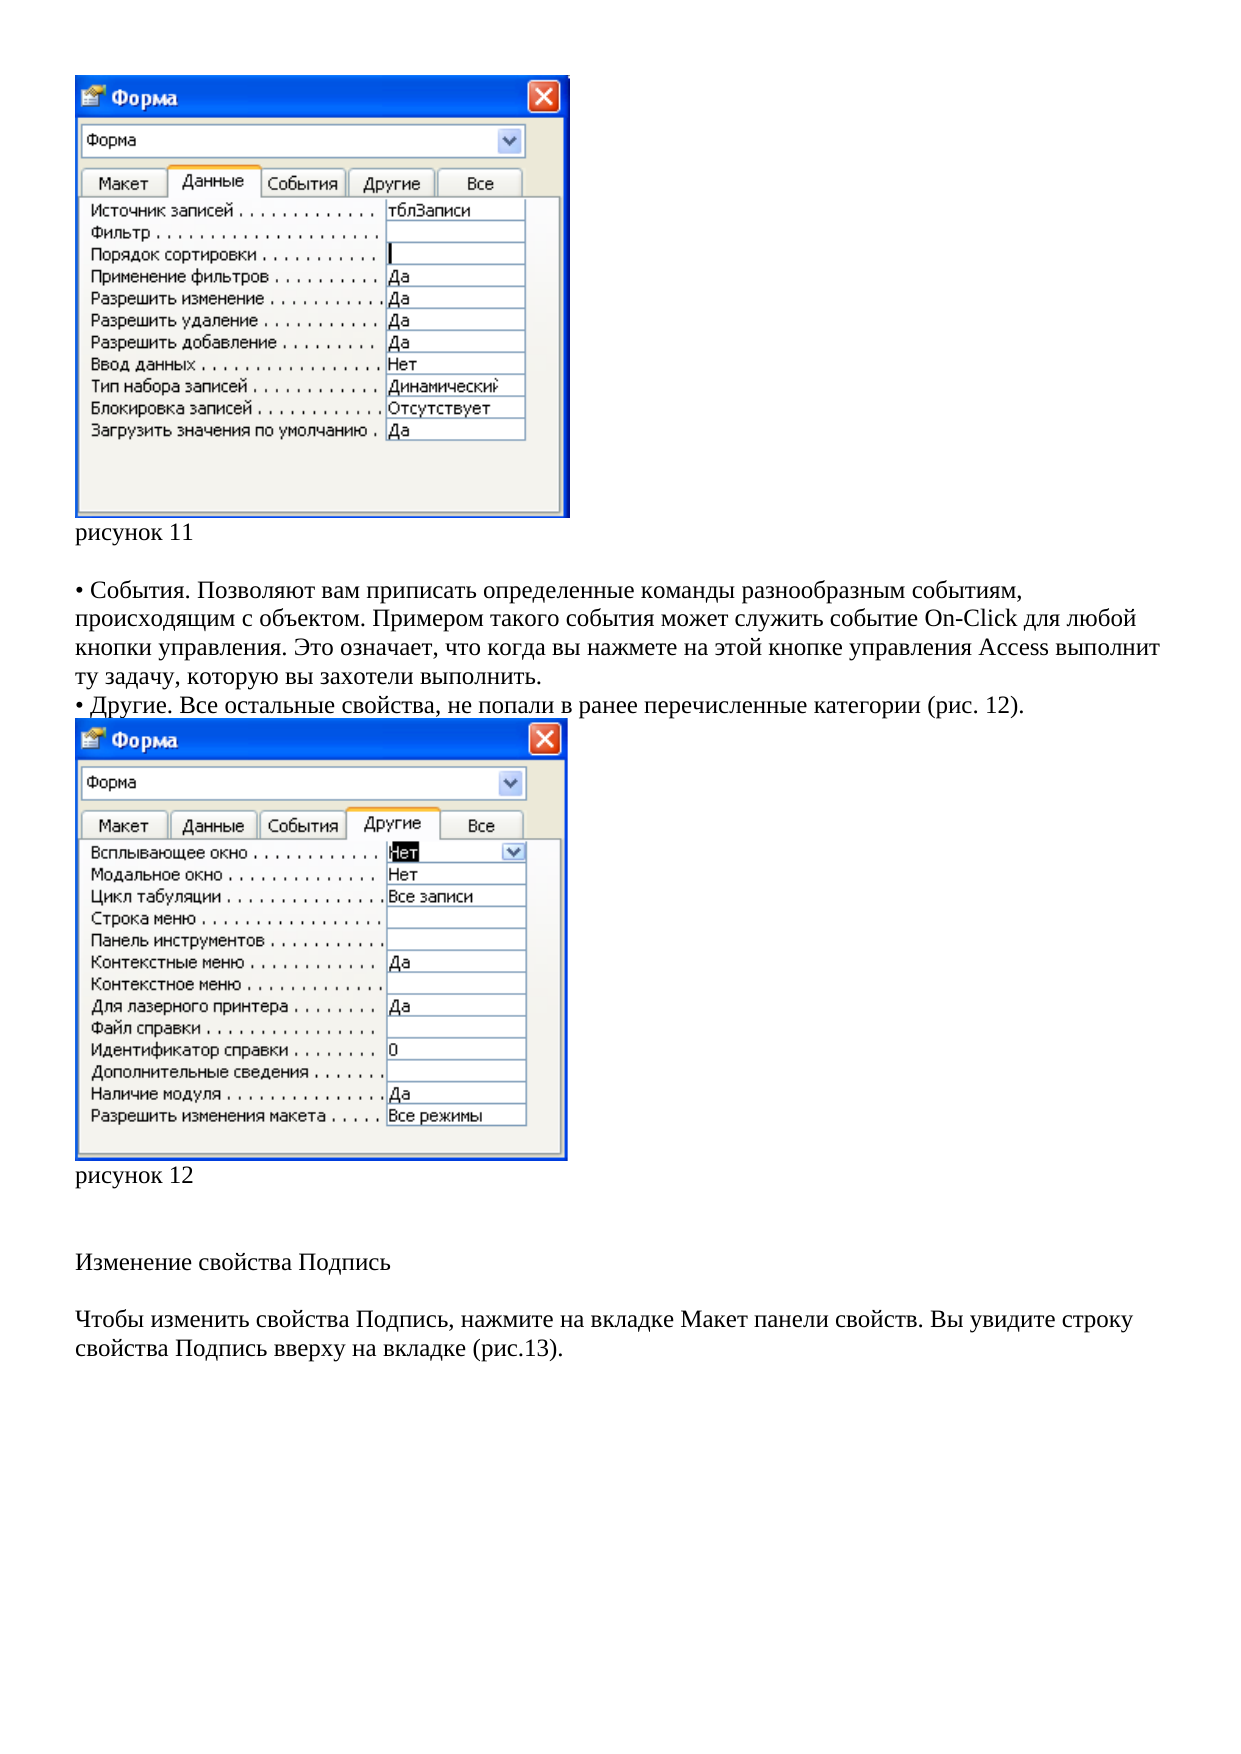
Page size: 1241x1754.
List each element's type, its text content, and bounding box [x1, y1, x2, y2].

picture [75, 718, 568, 1161]
text Изменение свойства Подпись [75, 1247, 1165, 1276]
text • События. Позволяют вам приписать определенные команды разнообразным событиям, происходящим с объектом. Примером такого события может служить событие On-Click для любой кнопки управления. Это означает, что когда вы нажмете на этой кнопке управления Access выполнит ту задачу, которую вы захотели выполнить. [75, 575, 1165, 690]
text • Другие. Все остальные свойства, не попали в ранее перечисленные категории (рис. 12). [75, 690, 1165, 718]
text рисунок 12 [75, 1161, 1165, 1189]
text Чтобы изменить свойства Подпись, нажмите на вкладке Макет панели свойств. Вы увидите строку свойства Подпись вверху на вкладке (рис.13). [75, 1304, 1165, 1362]
text рисунок 11 [75, 517, 1165, 546]
picture [75, 75, 570, 518]
